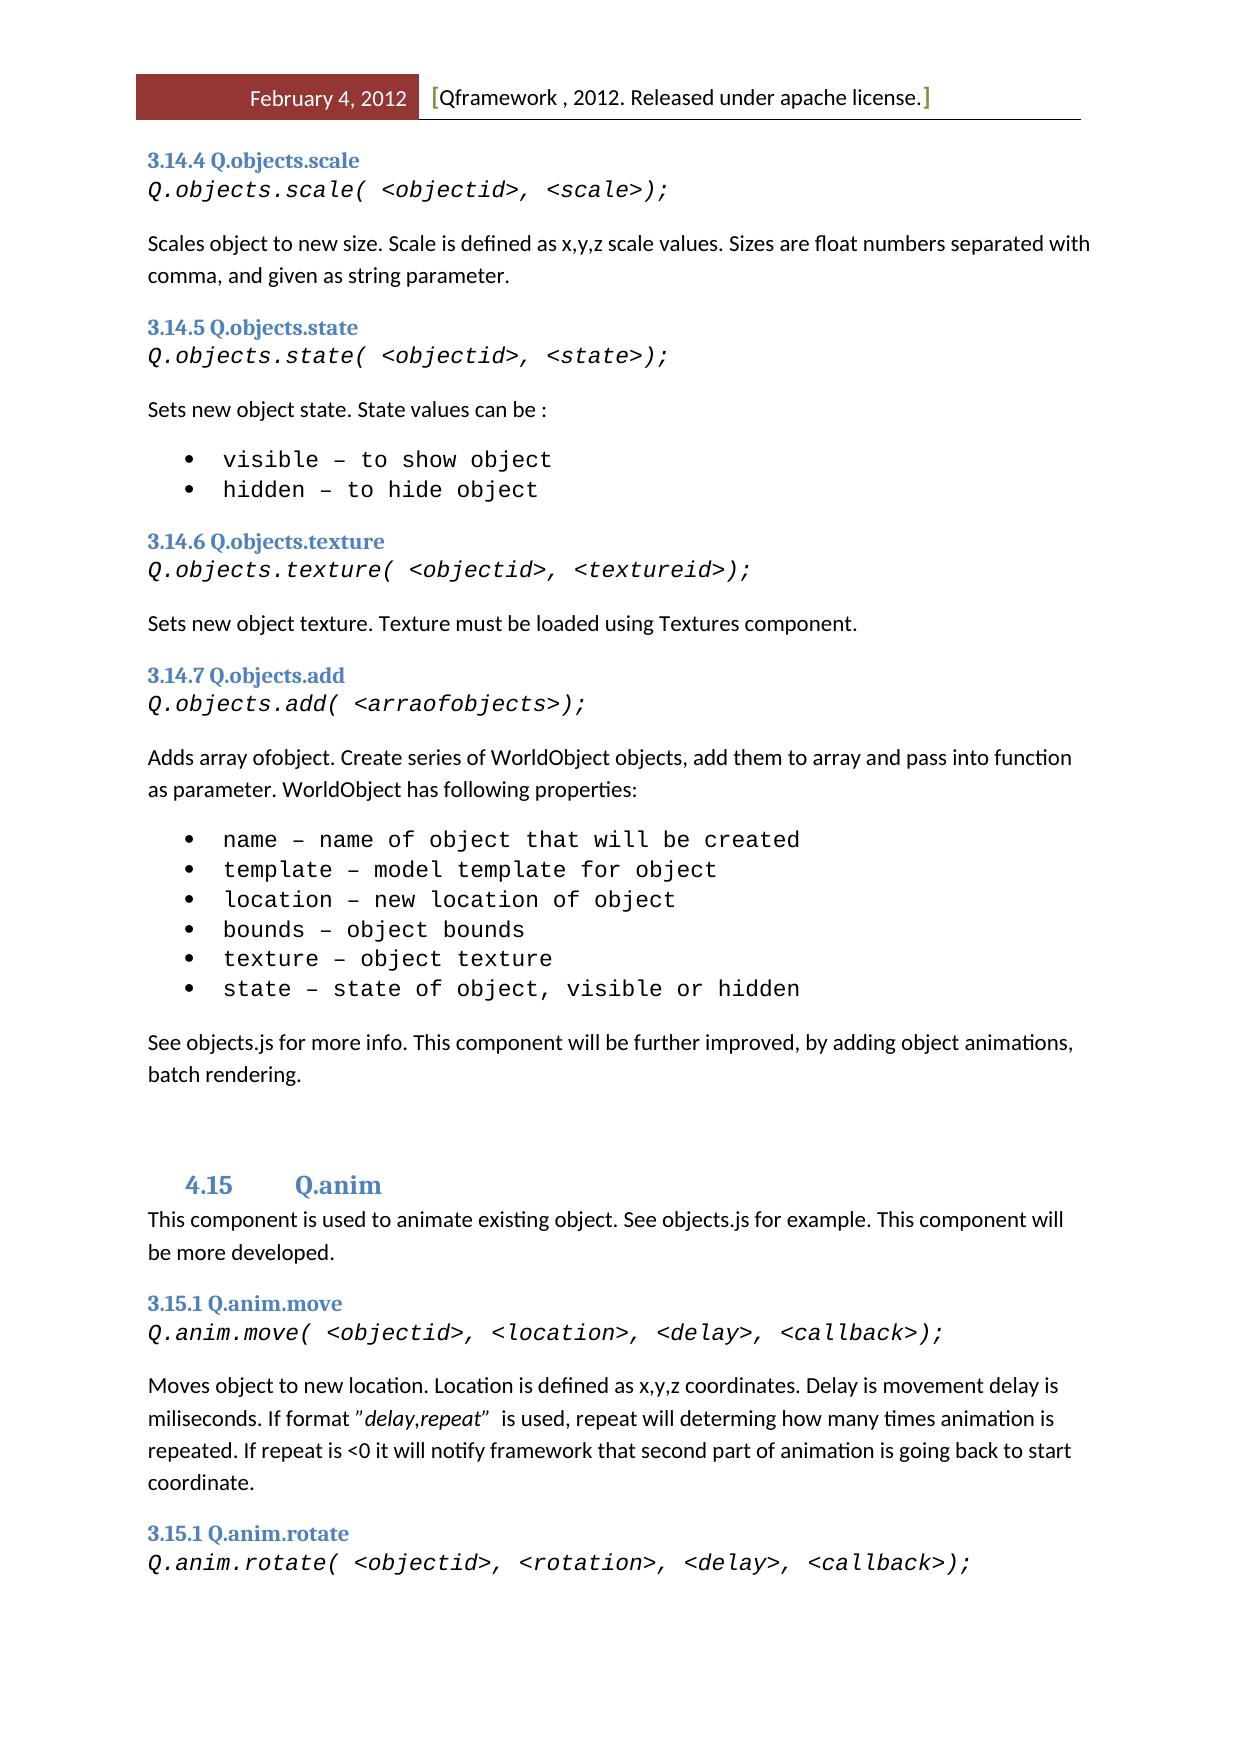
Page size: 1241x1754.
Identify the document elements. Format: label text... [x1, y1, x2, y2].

subtitle 3.14.4 Q.objects.scale [148, 148, 1093, 175]
subtitle 3.15.1 Q.anim.rotate [148, 1521, 1093, 1548]
text Adds array ofobject. Create series of WorldObject objects, add them to array and pass into function as parameter. WorldObject has following properties: [148, 743, 1093, 803]
list bounds – object bounds [185, 918, 1093, 944]
text This component is used to animate existing object. See objects.js for example. This component will be more developed. [148, 1206, 1093, 1266]
text Q.anim.move( <objectid>, <location>, <delay>, <callback>); [148, 1321, 1093, 1347]
text Q.objects.state( <objectid>, <state>); [148, 344, 1093, 371]
list name – name of object that will be created [185, 828, 1093, 854]
text Scales object to new size. Scale is defined as x,y,z scale values. Sizes are float numbers separated with comma, and given as string parameter. [148, 229, 1093, 289]
subtitle 3.14.6 Q.objects.texture [148, 529, 1093, 555]
text Q.objects.scale( <objectid>, <scale>); [148, 178, 1093, 204]
list visible – to show object [185, 448, 1093, 474]
text Moves object to new location. Location is defined as x,y,z coordinates. Delay is movement delay is miliseconds. If format ”delay,repeat” is used, repeat will determing how many times animation is repeated. If repeat is <0 it will notify framework that second part of animation is going back to start coordinate. [148, 1372, 1093, 1496]
text Q.objects.texture( <objectid>, <textureid>); [148, 559, 1093, 585]
list hidden – to hide object [185, 478, 1093, 504]
subtitle 3.15.1 Q.anim.move [148, 1291, 1093, 1317]
list state – state of object, visible or hidden [185, 977, 1093, 1003]
text See objects.js for more info. This component will be further improved, by adding object animations, batch rendering. [148, 1028, 1093, 1088]
text Sets new object state. State values can be : [148, 395, 1093, 423]
subtitle 3.14.7 Q.objects.add [148, 662, 1093, 689]
list template – model template for object [185, 858, 1093, 884]
text Sets new object texture. Texture must be loaded using Textures component. [148, 609, 1093, 637]
list texture – object texture [185, 948, 1093, 974]
text Q.anim.rotate( <objectid>, <rotation>, <delay>, <callback>); [148, 1551, 1093, 1577]
list location – new location of object [185, 888, 1093, 914]
subtitle Q.anim [185, 1170, 1093, 1201]
text Q.objects.add( <arraofobjects>); [148, 693, 1093, 719]
subtitle 3.14.5 Q.objects.state [148, 314, 1093, 341]
